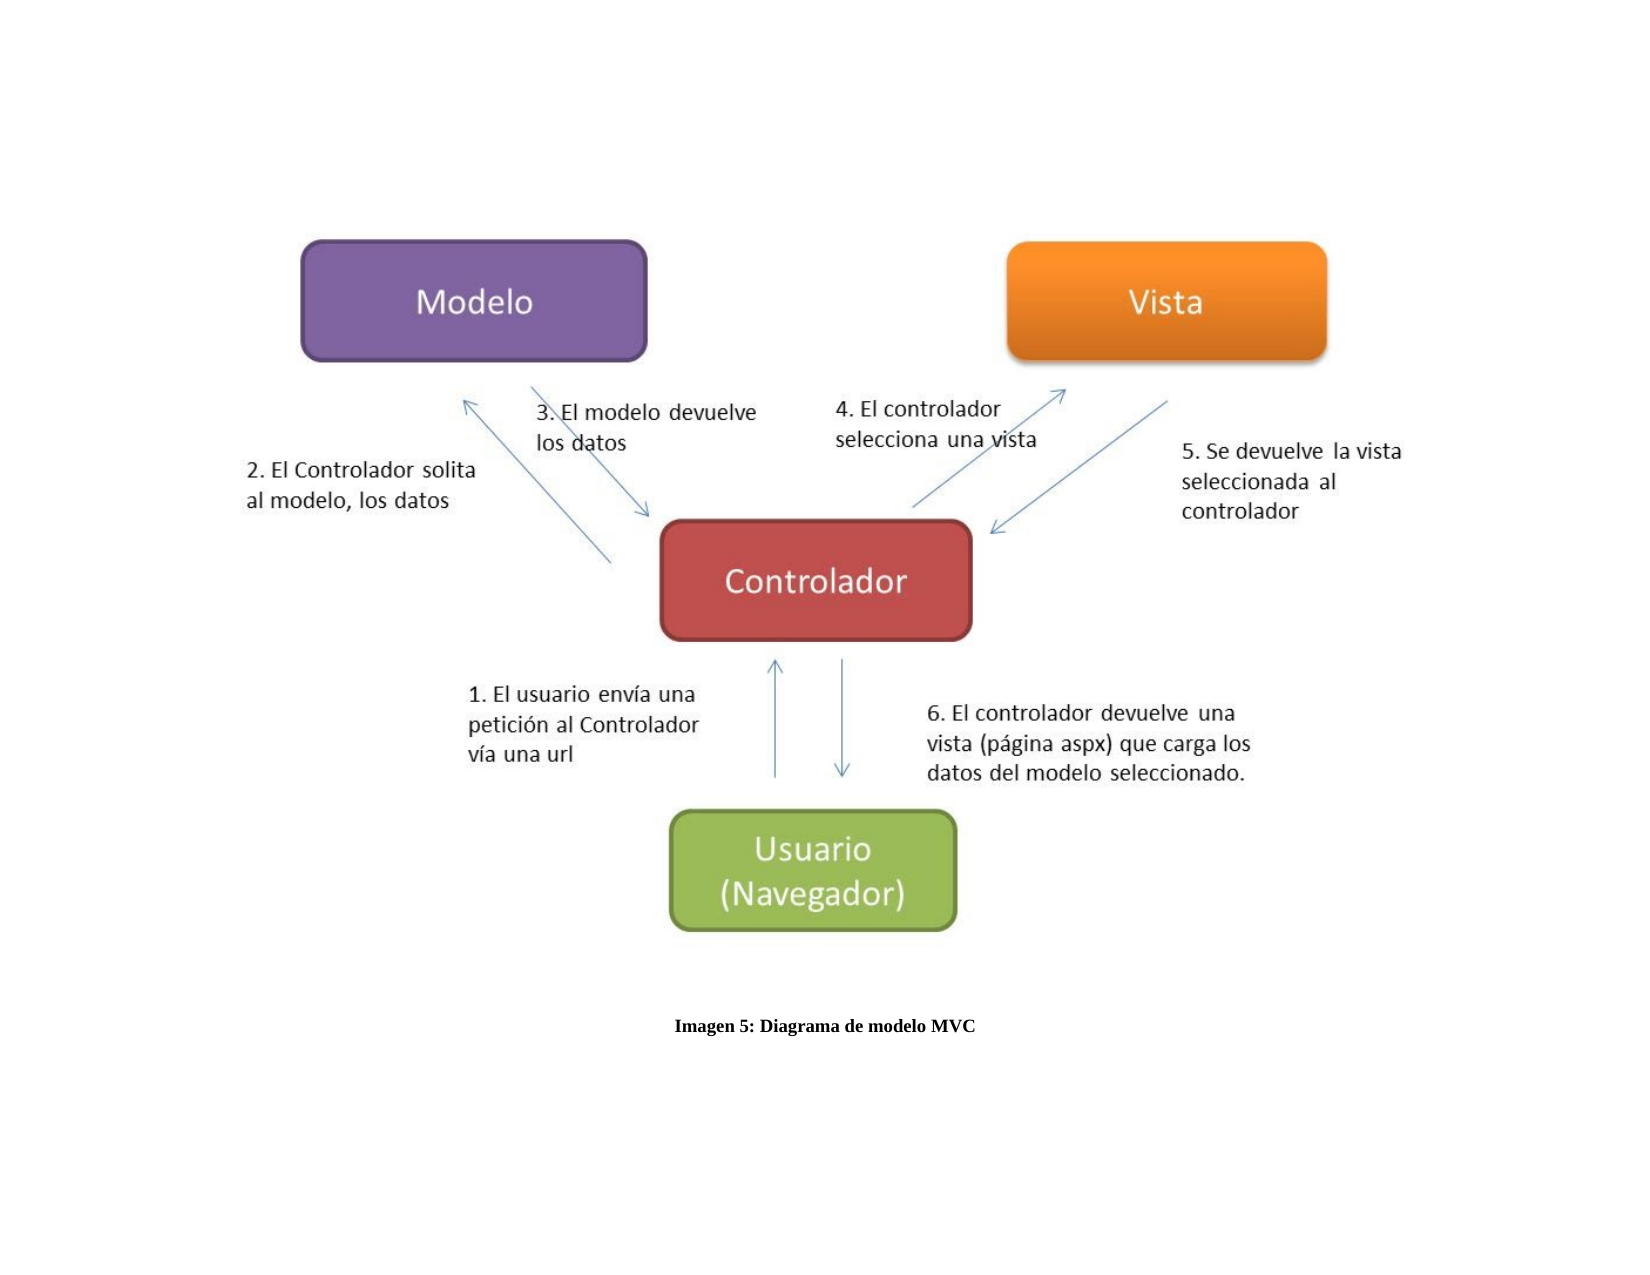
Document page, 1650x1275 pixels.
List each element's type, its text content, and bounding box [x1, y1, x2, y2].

picture [203, 177, 1447, 972]
